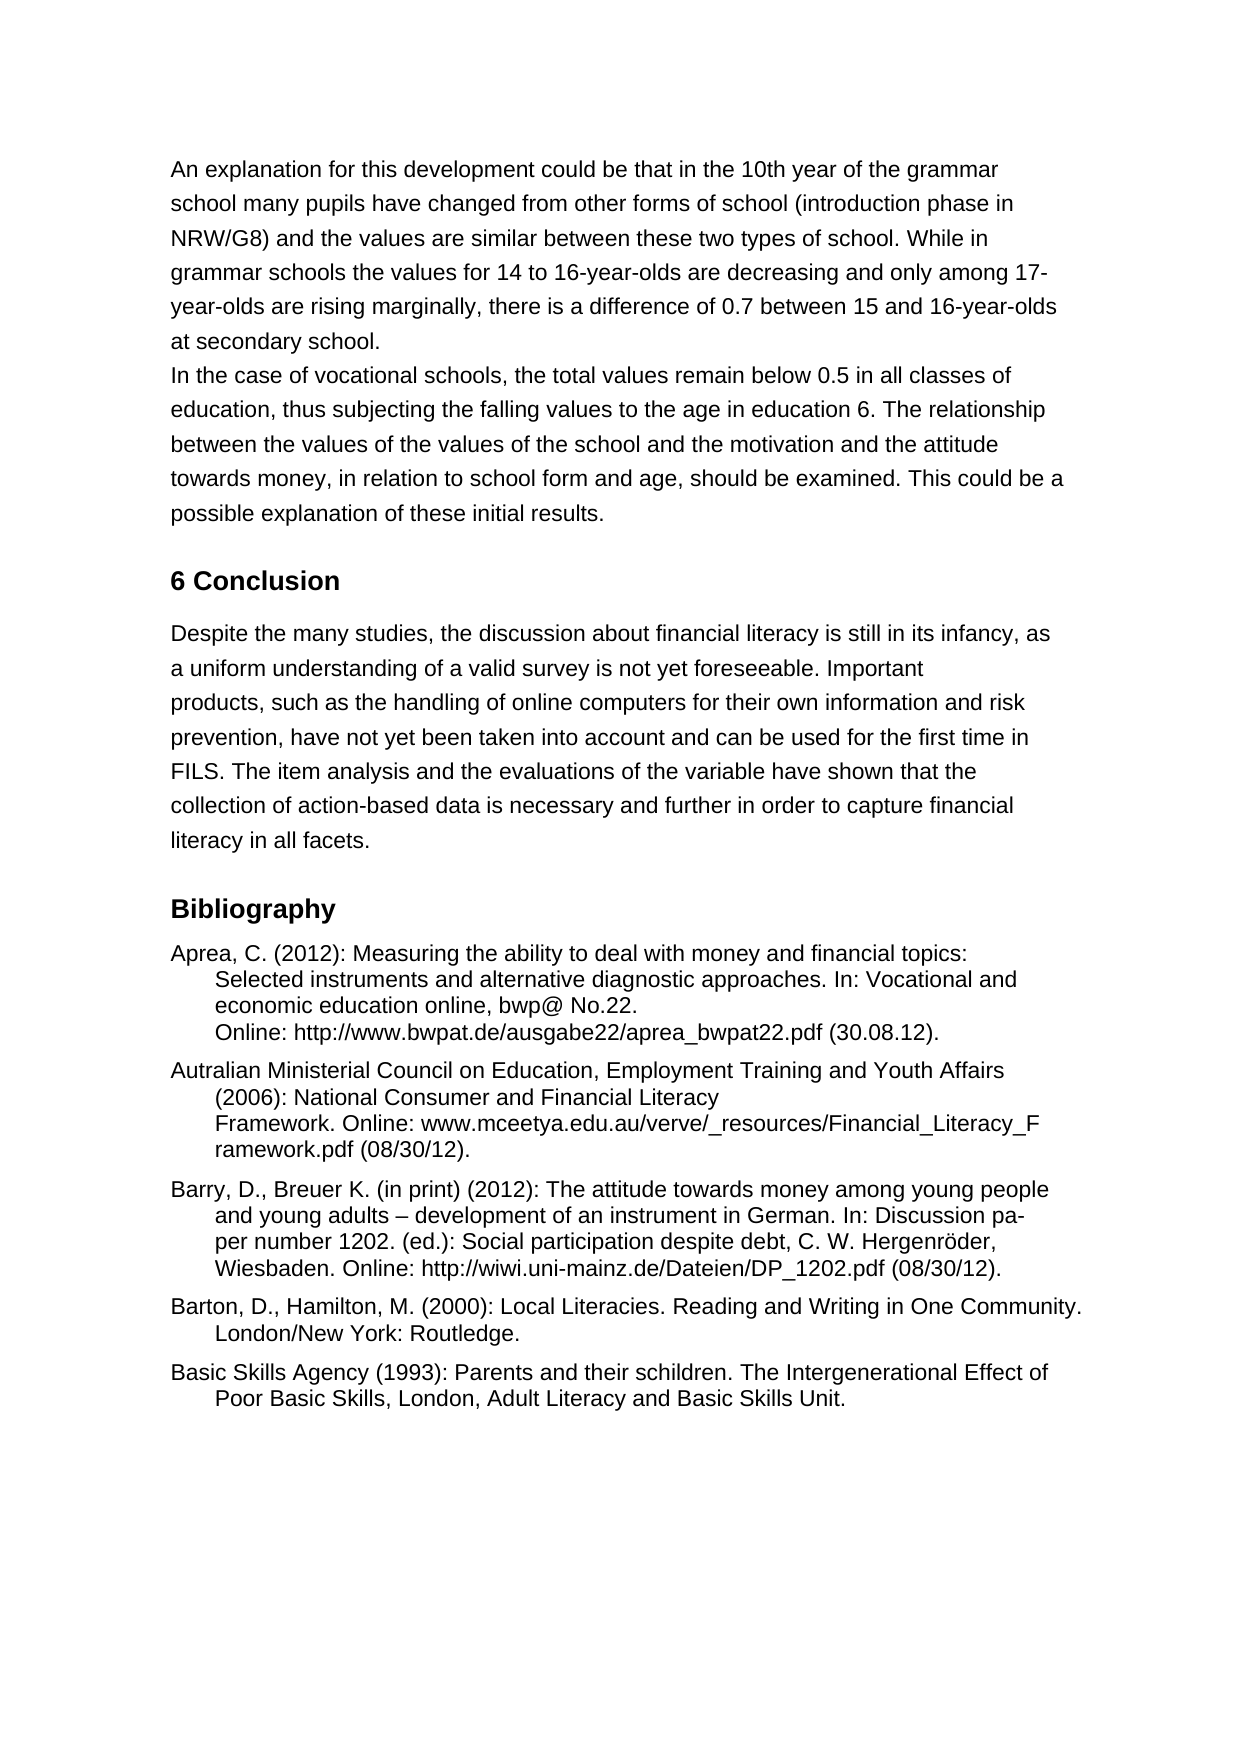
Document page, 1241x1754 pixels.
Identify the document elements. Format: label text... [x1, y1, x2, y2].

text Despite the many studies, the discussion about financial literacy is still in its infancy, as a uniform understanding of a valid survey is not yet foreseeable. Important products, such as the handling of online computers for their own information and risk prevention, have not yet been taken into account and can be used for the first time in FILS. The item analysis and the evaluations of the variable have shown that the collection of action-based data is necessary and further in order to capture financial literacy in all facets. [170, 612, 1069, 853]
text Bibliography [170, 893, 1093, 924]
text An explanation for this development could be that in the 10th year of the grammar school many pupils have changed from other forms of school (introduction phase in NRW/G8) and the values are similar between these two types of school. While in grammar schools the values for 14 to 16-year-olds are decreasing and only among 17-year-olds are rising marginally, there is a difference of 0.7 between 15 and 16-year-olds at secondary school. [170, 148, 1069, 354]
text 6 Conclusion [170, 565, 1093, 597]
text Barton, D., Hamilton, M. (2000): Local Literacies. Reading and Writing in One Community. [170, 1293, 1093, 1320]
text In the case of vocational schools, the total values remain below 0.5 in all classes of education, thus subjecting the falling values to the age in education 6. The relationship between the values of the values of the school and the motivation and the attitude towards money, in relation to school form and age, should be examined. This could be a possible explanation of these initial results. [170, 354, 1068, 526]
text Autralian Ministerial Council on Education, Employment Training and Youth Affairs (2006): National Consumer and Financial Literacy Framework. Online: www.mceetya.edu.au/verve/_resources/Financial_Literacy_Framework.pdf (08/30/12). [170, 1057, 1047, 1163]
text Basic Skills Agency (1993): Parents and their schildren. The Intergenerational Effect of Poor Basic Skills, London, Adult Literacy and Basic Skills Unit. [170, 1358, 1060, 1411]
text London/New York: Routledge. [214, 1320, 1093, 1346]
text Barry, D., Breuer K. (in print) (2012): The attitude towards money among young people and young adults – development of an instrument in German. In: Discussion pa- per number 1202. (ed.): Social participation despite debt, C. W. Hergenröder, Wiesbaden. Online: http://wiwi.uni-mainz.de/Dateien/DP_1202.pdf (08/30/12). [170, 1176, 1064, 1281]
text Aprea, C. (2012): Measuring the ability to deal with money and financial topics: Selected instruments and alternative diagnostic approaches. In: Vocational and economic education online, bwp@ No.22. Online: http://www.bwpat.de/ausgabe22/aprea_bwpat22.pdf (30.08.12). [170, 939, 1055, 1045]
